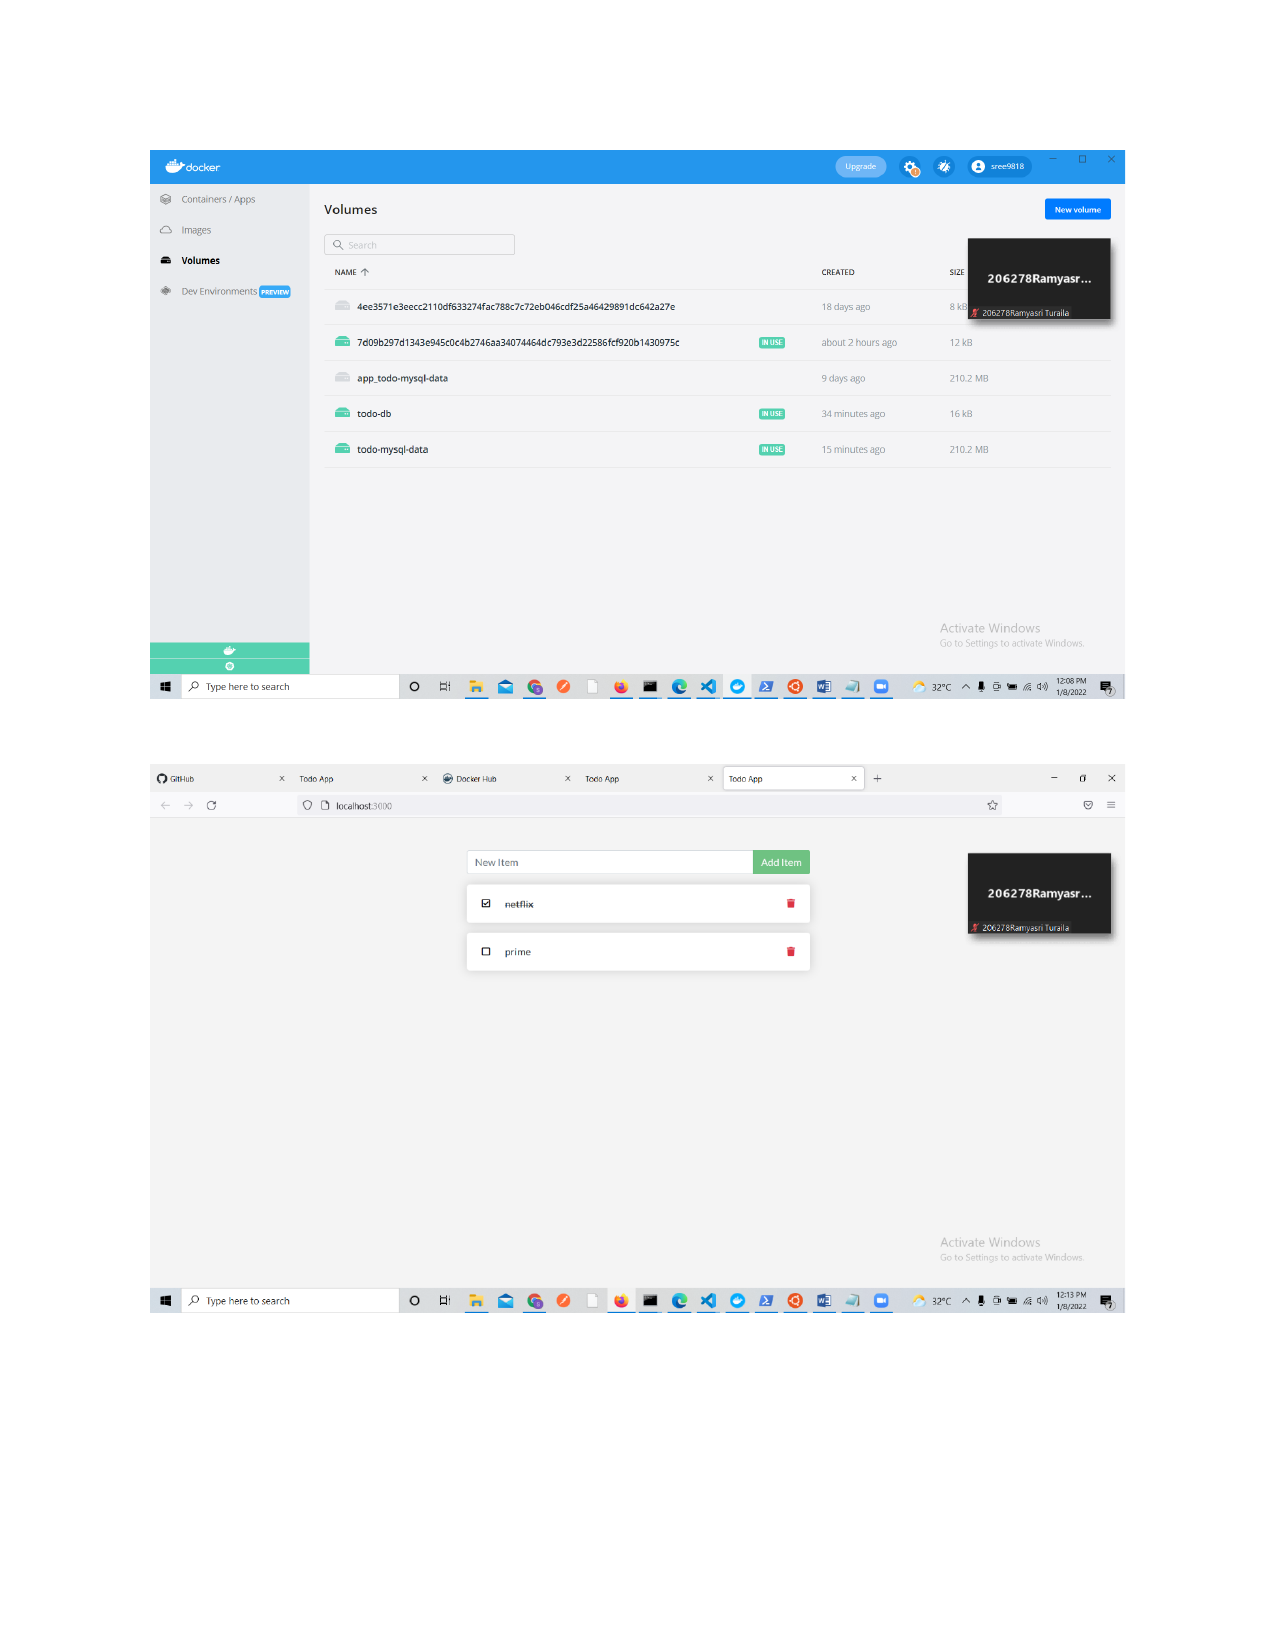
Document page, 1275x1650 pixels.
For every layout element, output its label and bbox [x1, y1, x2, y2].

picture [150, 150, 1125, 699]
picture [150, 764, 1125, 1313]
